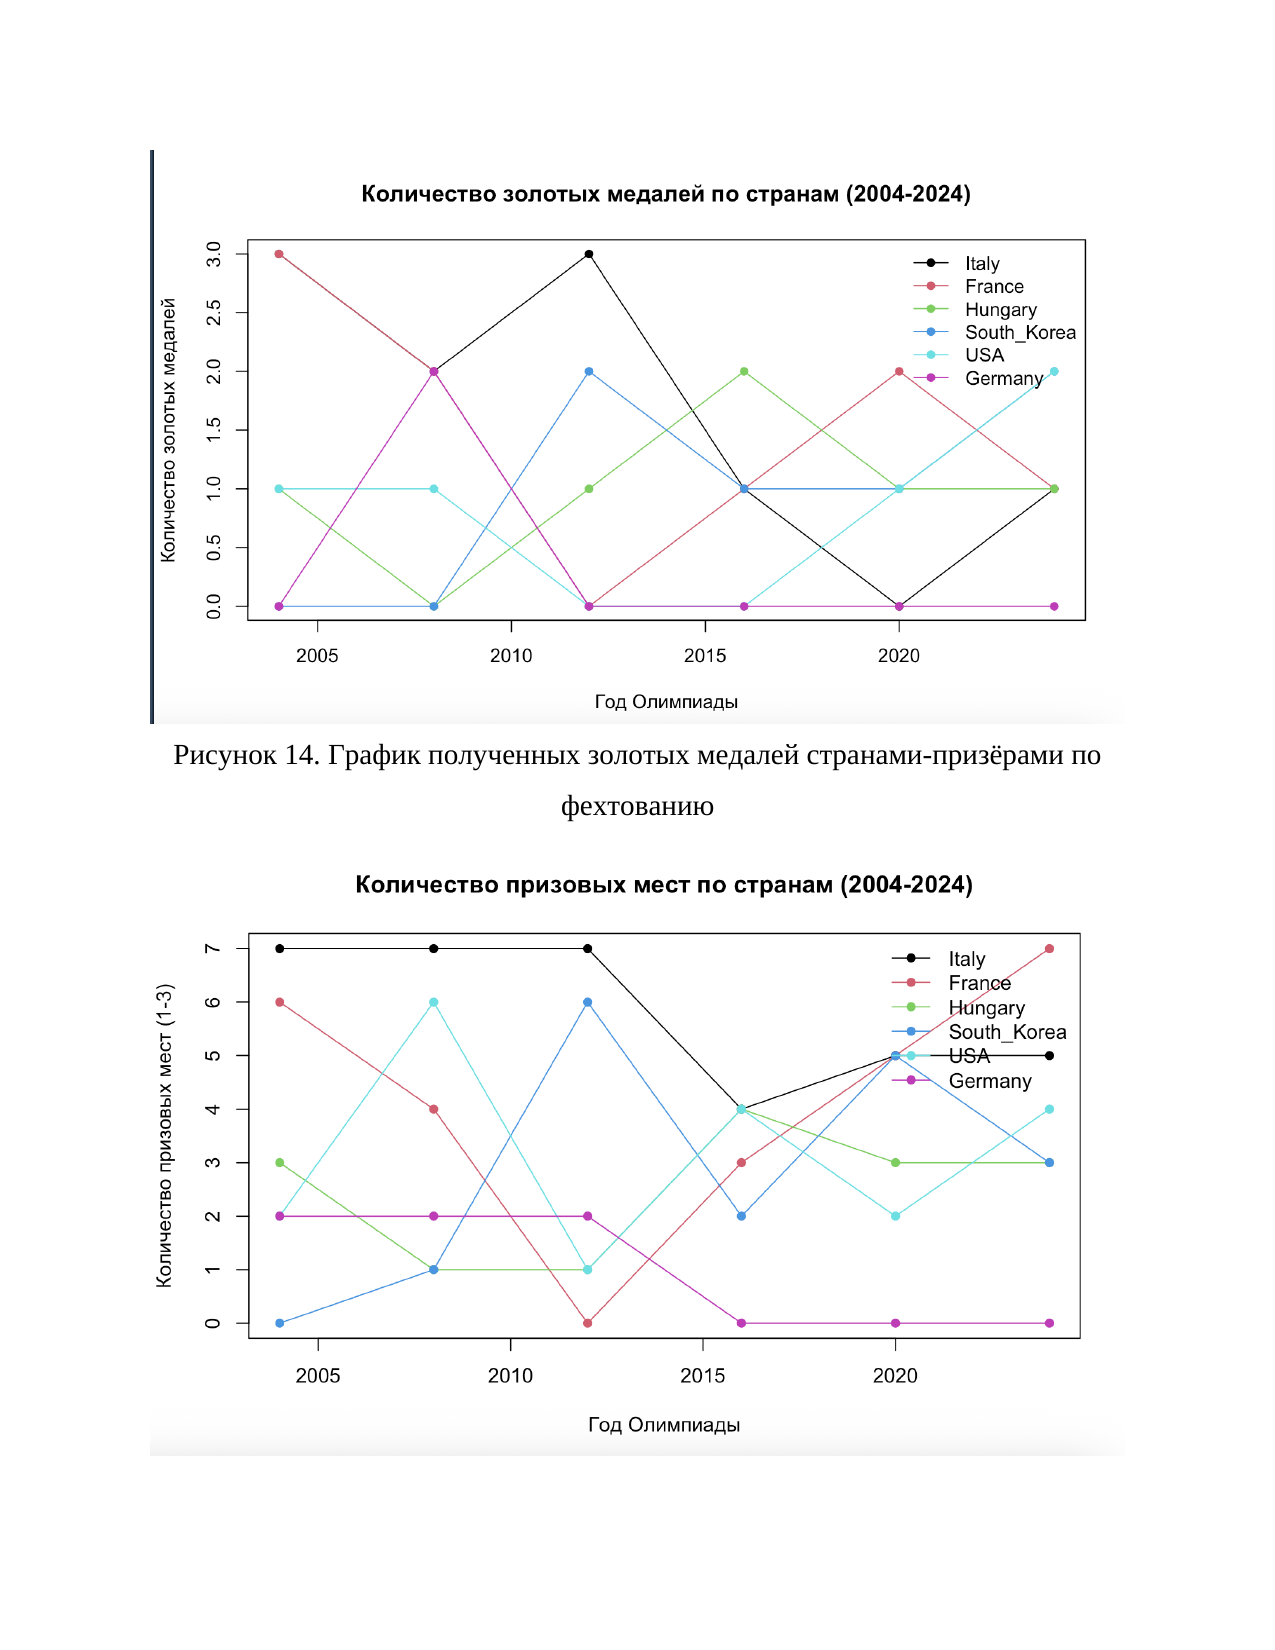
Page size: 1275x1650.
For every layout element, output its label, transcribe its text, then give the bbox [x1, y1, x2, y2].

text Рисунок 14. График полученных золотых медалей странами-призёрами по фехтованию [150, 737, 1125, 821]
picture [150, 837, 1125, 1456]
picture [150, 150, 1125, 724]
